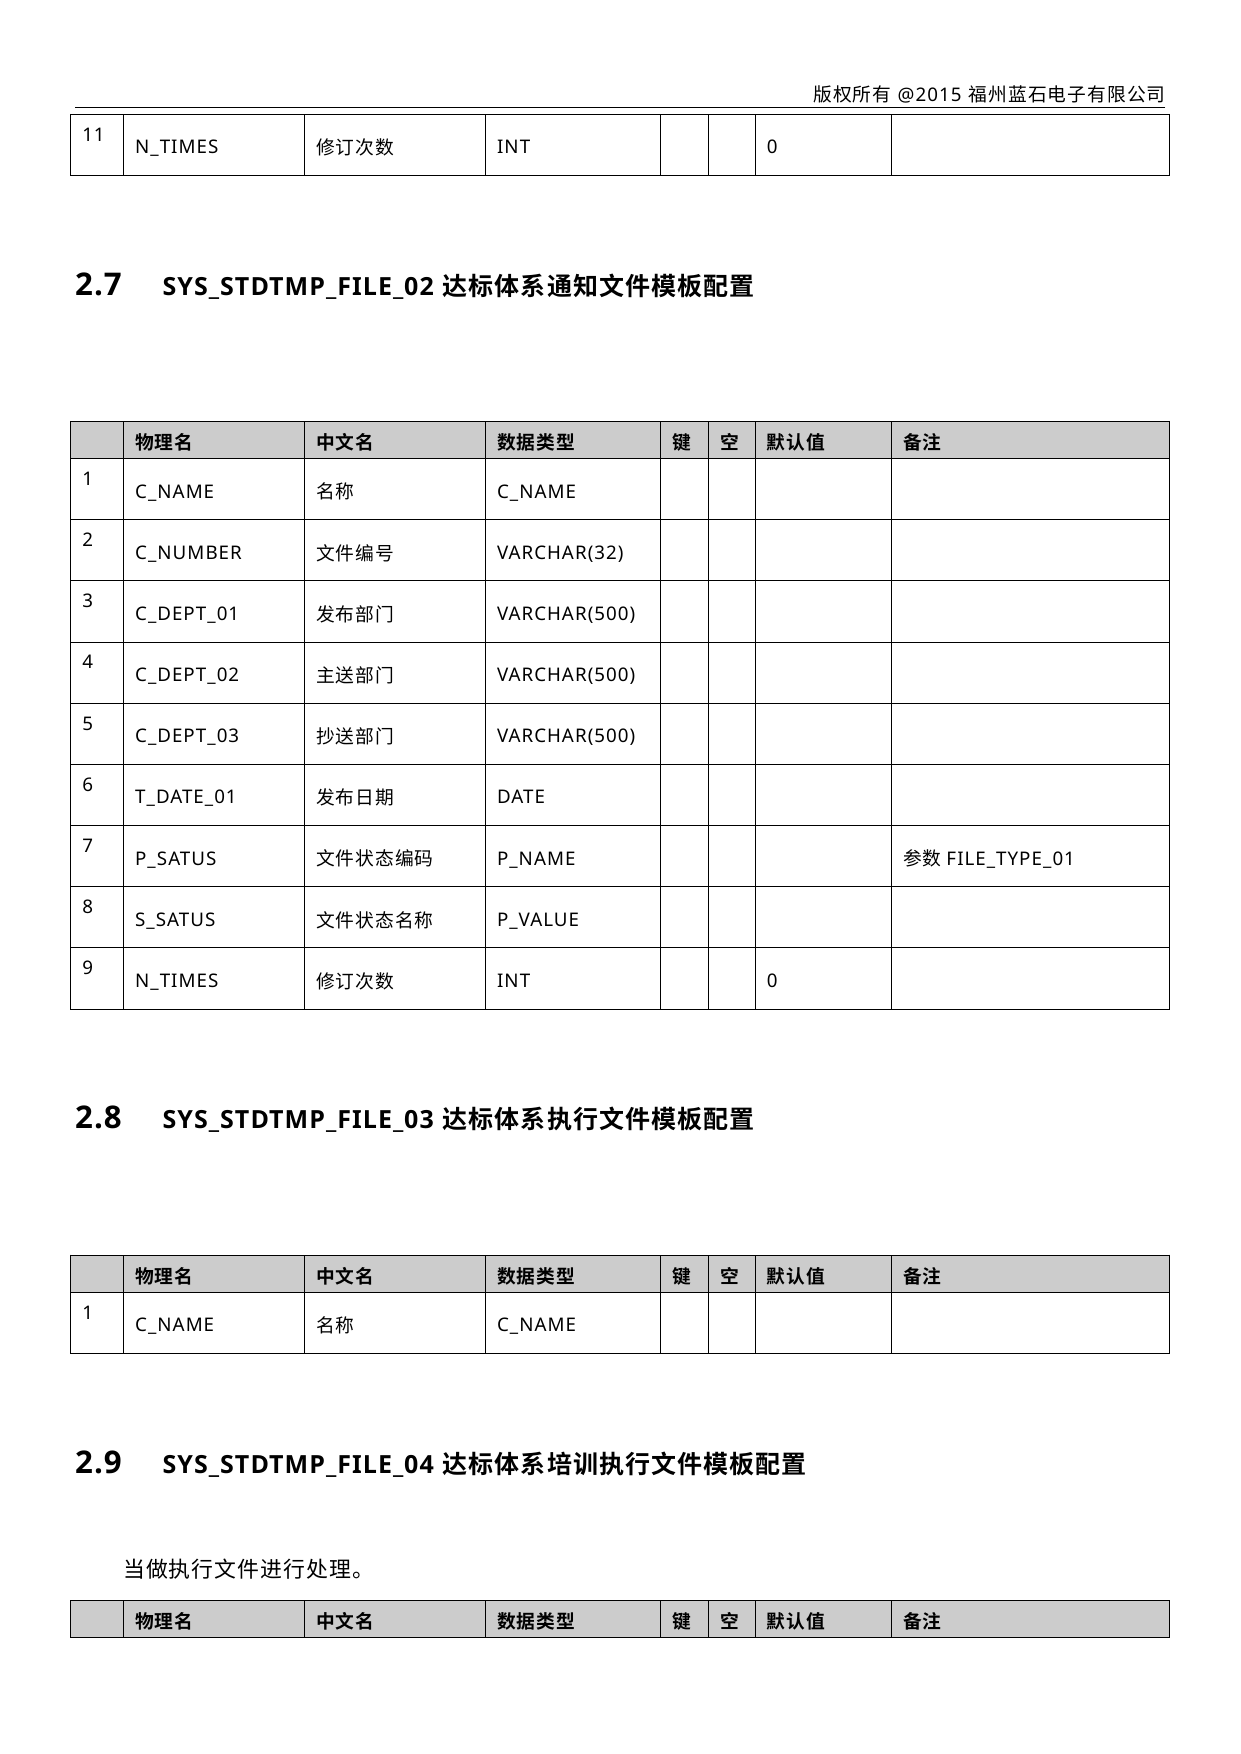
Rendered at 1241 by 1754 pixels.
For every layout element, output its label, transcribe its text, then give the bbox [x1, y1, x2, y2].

table_cell C_NAME [124, 459, 304, 519]
table_cell [709, 520, 755, 580]
table_cell [661, 887, 708, 947]
table_cell 文件编号 [305, 520, 485, 580]
table_cell VARCHAR(500) [486, 643, 660, 703]
table_cell S_SATUS [124, 887, 304, 947]
table_cell [892, 1293, 1169, 1353]
table_header 物理名 [124, 1256, 304, 1292]
table_cell [892, 115, 1169, 175]
table_header [71, 1601, 123, 1637]
table_cell 主送部门 [305, 643, 485, 703]
table_cell P_SATUS [124, 826, 304, 886]
table_cell [756, 459, 891, 519]
table_cell [71, 459, 123, 519]
table_cell C_NAME [486, 1293, 660, 1353]
table_cell [709, 643, 755, 703]
table_cell [892, 887, 1169, 947]
table_cell C_NAME [124, 1293, 304, 1353]
table_cell T_DATE_01 [124, 765, 304, 825]
table_header 默认值 [756, 1601, 891, 1637]
table_cell [892, 581, 1169, 642]
table_cell VARCHAR(32) [486, 520, 660, 580]
table_cell [661, 115, 708, 175]
table_cell [661, 704, 708, 764]
table_header 备注 [892, 1256, 1169, 1292]
table_cell [71, 948, 123, 1008]
table_cell P_NAME [486, 826, 660, 886]
table_cell DATE [486, 765, 660, 825]
table_cell P_VALUE [486, 887, 660, 947]
table_cell [71, 520, 123, 580]
table_cell [709, 826, 755, 886]
table_cell [661, 643, 708, 703]
table_cell C_DEPT_03 [124, 704, 304, 764]
table_cell 文件状态名称 [305, 887, 485, 947]
table_header 空 [709, 422, 755, 458]
subtitle SYS_STDTMP_FILE_03 达标体系执行文件模板配置 [75, 1084, 1165, 1149]
table_cell [709, 765, 755, 825]
table_cell C_DEPT_01 [124, 581, 304, 642]
table_header 中文名 [305, 1256, 485, 1292]
table_header 中文名 [305, 422, 485, 458]
table_cell [892, 520, 1169, 580]
table_cell N_TIMES [124, 115, 304, 175]
table_header 默认值 [756, 422, 891, 458]
table_cell [709, 581, 755, 642]
subtitle SYS_STDTMP_FILE_02 达标体系通知文件模板配置 [75, 250, 1165, 315]
table_cell [892, 459, 1169, 519]
table_cell C_DEPT_02 [124, 643, 304, 703]
table_header 空 [709, 1601, 755, 1637]
table_header 中文名 [305, 1601, 485, 1637]
table_cell INT [486, 948, 660, 1008]
table_cell C_NUMBER [124, 520, 304, 580]
table_cell 发布部门 [305, 581, 485, 642]
table_cell [709, 459, 755, 519]
table_cell [756, 1293, 891, 1353]
subtitle SYS_STDTMP_FILE_04 达标体系培训执行文件模板配置 [75, 1428, 1165, 1493]
table_header 备注 [892, 1601, 1169, 1637]
table_header 默认值 [756, 1256, 891, 1292]
table_cell INT [486, 115, 660, 175]
table_cell [892, 948, 1169, 1008]
table_cell [71, 643, 123, 703]
table_cell [709, 948, 755, 1008]
table_cell [756, 826, 891, 886]
table_cell 名称 [305, 1293, 485, 1353]
table_header 数据类型 [486, 1256, 660, 1292]
table_header 空 [709, 1256, 755, 1292]
table_header [71, 1256, 123, 1292]
table_cell [71, 581, 123, 642]
table_cell VARCHAR(500) [486, 704, 660, 764]
table_cell [661, 520, 708, 580]
table_cell [661, 581, 708, 642]
table_cell [892, 643, 1169, 703]
table_cell 修订次数 [305, 115, 485, 175]
table_cell [71, 887, 123, 947]
table_cell [71, 826, 123, 886]
table_cell [892, 704, 1169, 764]
table_cell [71, 1293, 123, 1353]
table_cell [756, 704, 891, 764]
table_cell [661, 765, 708, 825]
table_cell [661, 948, 708, 1008]
table_cell [71, 765, 123, 825]
table_cell [71, 115, 123, 175]
table_header 键 [661, 1601, 708, 1637]
table_cell [661, 1293, 708, 1353]
table_cell 0 [756, 948, 891, 1008]
table_cell C_NAME [486, 459, 660, 519]
table_header 备注 [892, 422, 1169, 458]
table_cell 参数FILE_TYPE_01 [892, 826, 1169, 886]
table_cell 0 [756, 115, 891, 175]
table_cell 抄送部门 [305, 704, 485, 764]
table_cell [756, 887, 891, 947]
table_header 物理名 [124, 422, 304, 458]
table_cell [709, 704, 755, 764]
table_cell 文件状态编码 [305, 826, 485, 886]
table_cell [756, 643, 891, 703]
table_header 键 [661, 1256, 708, 1292]
table_cell 发布日期 [305, 765, 485, 825]
table_header 数据类型 [486, 1601, 660, 1637]
table_cell [709, 115, 755, 175]
table_cell N_TIMES [124, 948, 304, 1008]
table_cell [756, 765, 891, 825]
table_cell [71, 704, 123, 764]
table_header [71, 422, 123, 458]
table_cell [709, 887, 755, 947]
table_cell 名称 [305, 459, 485, 519]
table_header 物理名 [124, 1601, 304, 1637]
table_cell [661, 826, 708, 886]
table_cell [892, 765, 1169, 825]
table_cell [709, 1293, 755, 1353]
table_cell [661, 459, 708, 519]
table_header 键 [661, 422, 708, 458]
table_cell VARCHAR(500) [486, 581, 660, 642]
table_cell [756, 520, 891, 580]
table_cell [756, 581, 891, 642]
table_cell 修订次数 [305, 948, 485, 1008]
table_header 数据类型 [486, 422, 660, 458]
text 当做执行文件进行处理。 [75, 1552, 1165, 1584]
